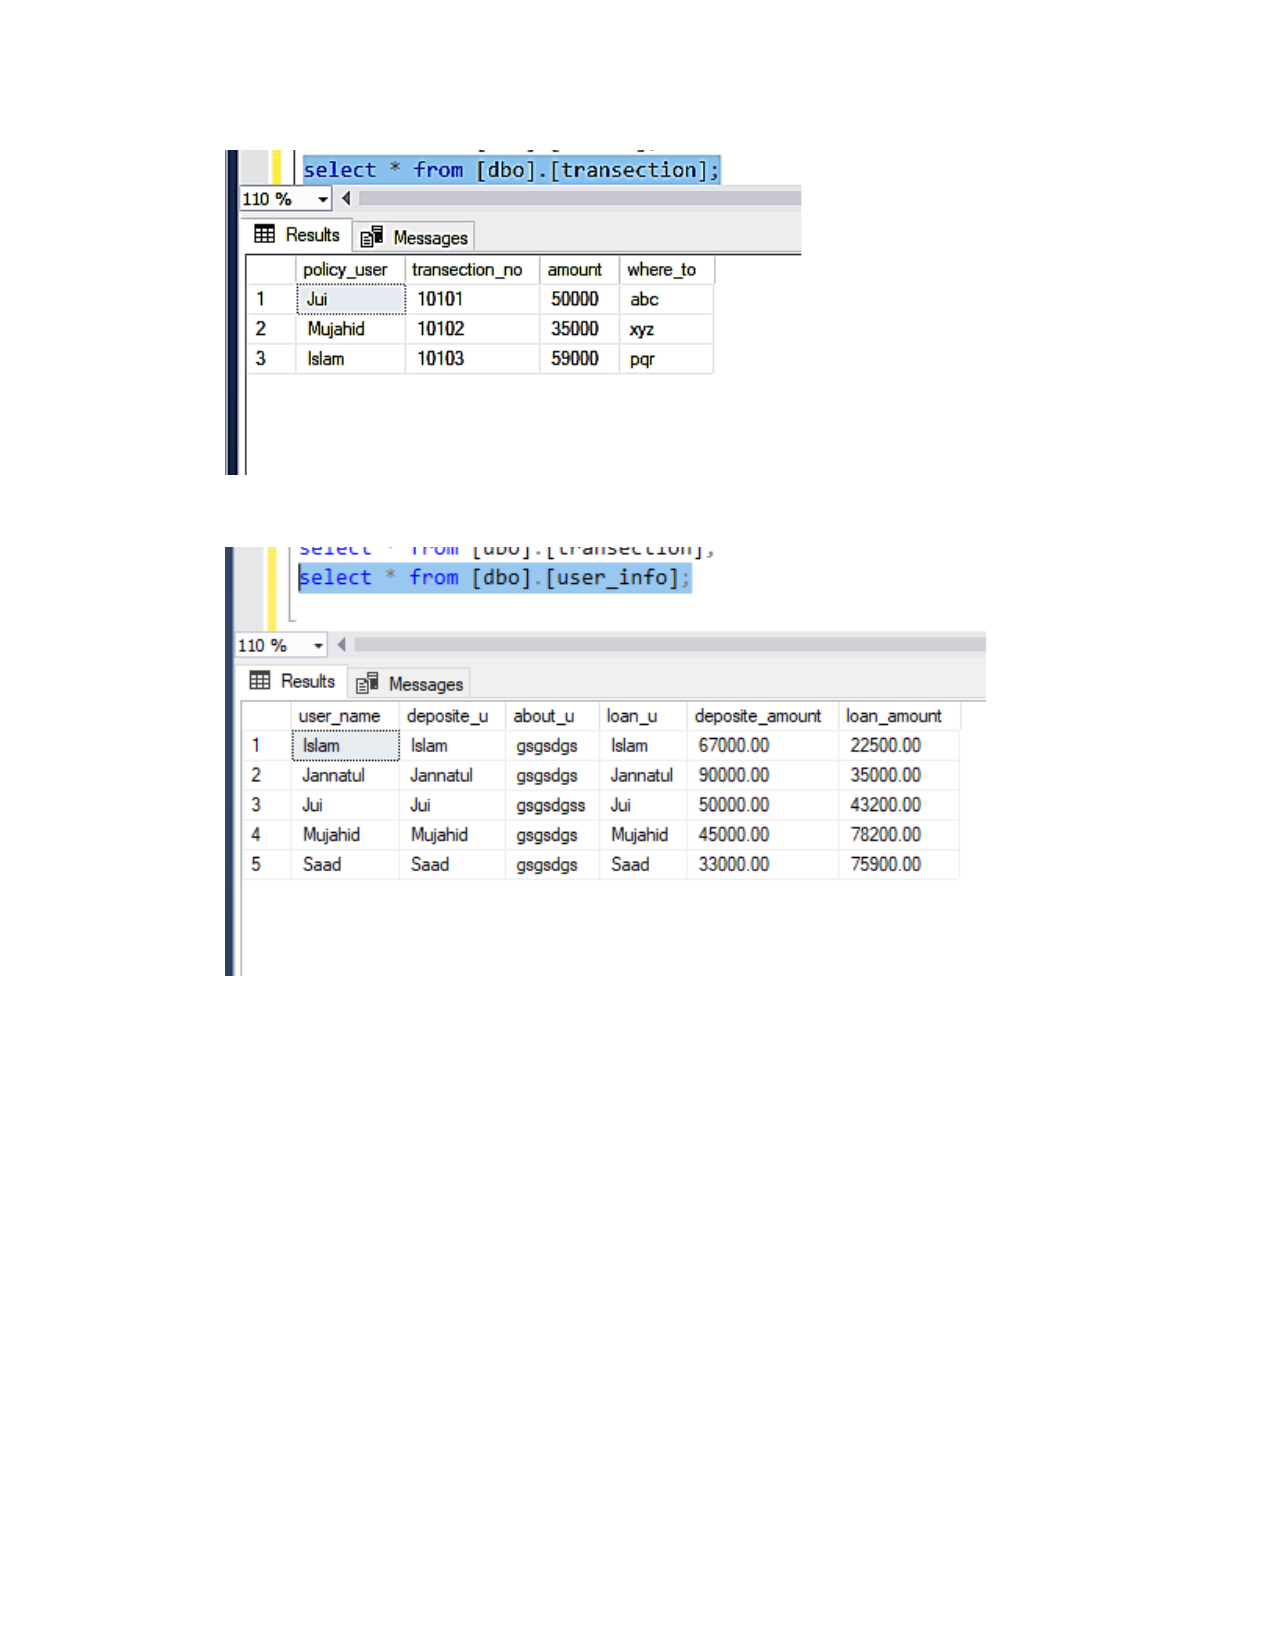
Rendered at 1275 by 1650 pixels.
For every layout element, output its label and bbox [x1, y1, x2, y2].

picture [225, 150, 802, 475]
picture [225, 547, 987, 976]
